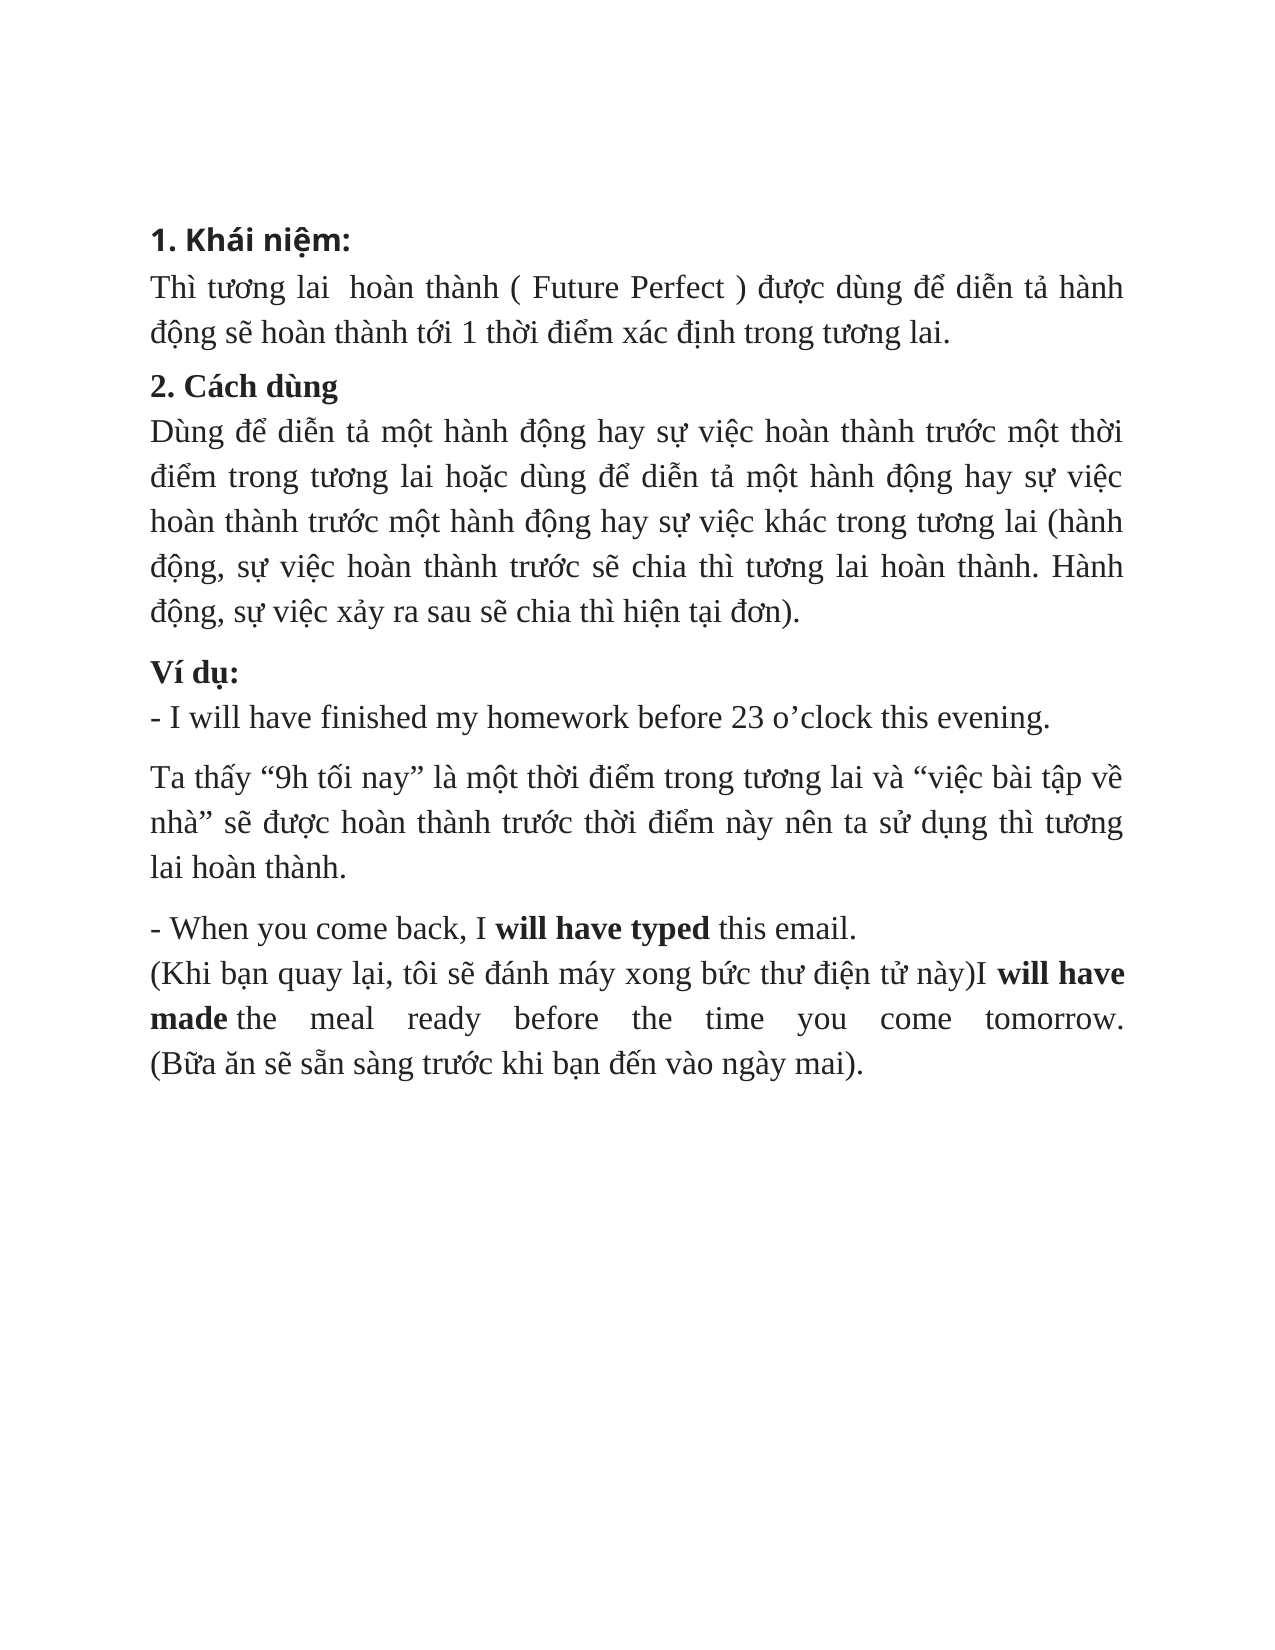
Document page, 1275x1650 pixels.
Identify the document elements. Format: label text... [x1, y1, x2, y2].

text 2. Cách dùng [150, 367, 1125, 405]
text - When you come back, I will have typed this email. [150, 902, 1125, 947]
text (Khi bạn quay lại, tôi sẽ đánh máy xong bức thư điện tử này)I will have made the meal ready before the time you come tomorrow. (Bữa ăn sẽ sẵn sàng trước khi bạn đến vào ngày mai). [150, 947, 1125, 1082]
text Thì tương lai hoàn thành ( Future Perfect ) được dùng để diễn tả hành động sẽ hoàn thành tới 1 thời điểm xác định trong tương lai. [150, 261, 1125, 351]
text - I will have finished my homework before 23 o’clock this evening. [150, 691, 1125, 736]
text 1. Khái niệm: [150, 218, 1125, 261]
text Ví dụ: [150, 646, 1125, 691]
text Ta thấy “9h tối nay” là một thời điểm trong tương lai và “việc bài tập về nhà” sẽ được hoàn thành trước thời điểm này nên ta sử dụng thì tương lai hoàn thành. [150, 751, 1125, 886]
text Dùng để diễn tả một hành động hay sự việc hoàn thành trước một thời điểm trong tương lai hoặc dùng để diễn tả một hành động hay sự việc hoàn thành trước một hành động hay sự việc khác trong tương lai (hành động, sự việc hoàn thành trước sẽ chia thì tương lai hoàn thành. Hành động, sự việc xảy ra sau sẽ chia thì hiện tại đơn). [150, 405, 1125, 630]
